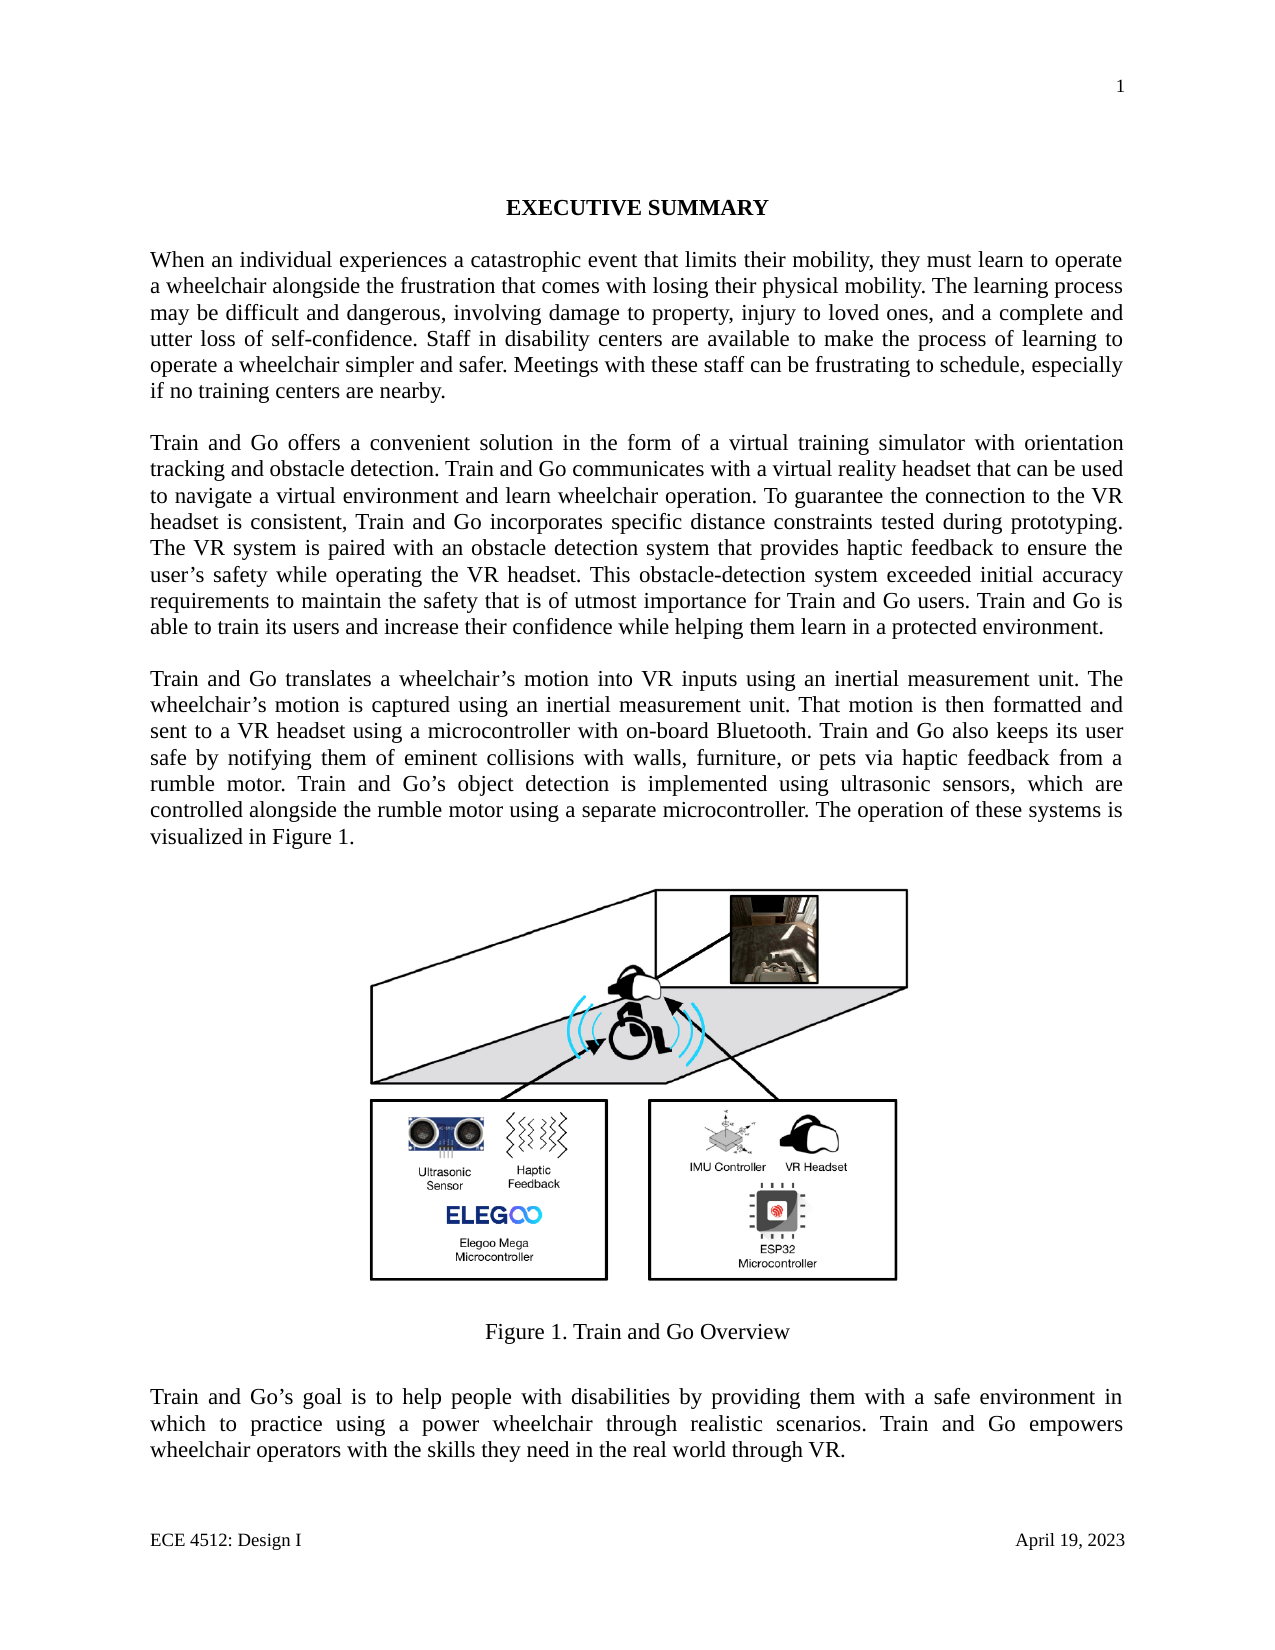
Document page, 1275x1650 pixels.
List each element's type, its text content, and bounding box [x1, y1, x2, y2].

text Figure 1. Train and Go Overview [150, 1318, 1125, 1344]
text Train and Go offers a convenient solution in the form of a virtual training simulator with orientation tracking and obstacle detection. Train and Go communicates with a virtual reality headset that can be used to navigate a virtual environment and learn wheelchair operation. To guarantee the connection to the VR headset is consistent, Train and Go incorporates specific distance constraints tested during prototyping. The VR system is paired with an obstacle detection system that provides haptic feedback to ensure the user’s safety while operating the VR headset. This obstacle-detection system exceeded initial accuracy requirements to maintain the safety that is of utmost importance for Train and Go users. Train and Go is able to train its users and increase their confidence while helping them learn in a protected environment. [150, 429, 1125, 640]
text Train and Go translates a wheelchair’s motion into VR inputs using an inertial measurement unit. The wheelchair’s motion is captured using an inertial measurement unit. That motion is then formatted and sent to a VR headset using a microcontroller with on-board Bluetooth. Train and Go also keeps its user safe by notifying them of eminent collisions with walls, furniture, or pets via haptic feedback from a rumble motor. Train and Go’s object detection is implemented using ultrasonic sensors, which are controlled alongside the rumble motor using a separate microcontroller. The operation of these systems is visualized in Figure 1. [150, 665, 1125, 849]
text Train and Go’s goal is to help people with disabilities by providing them with a safe environment in which to practice using a power wheelchair through realistic scenarios. Train and Go empowers wheelchair operators with the skills they need in the real world through VR. [150, 1383, 1125, 1462]
picture [361, 874, 914, 1293]
text When an individual experiences a catastrophic event that limits their mobility, they must learn to operate a wheelchair alongside the frustration that comes with losing their physical mobility. The learning process may be difficult and dangerous, involving damage to property, injury to loved ones, and a complete and utter loss of self-confidence. Staff in disability centers are available to make the process of learning to operate a wheelchair simpler and safer. Meetings with these staff can be frustrating to schedule, especially if no training centers are nearby. [150, 246, 1125, 404]
text Executive Summary [150, 194, 1125, 221]
